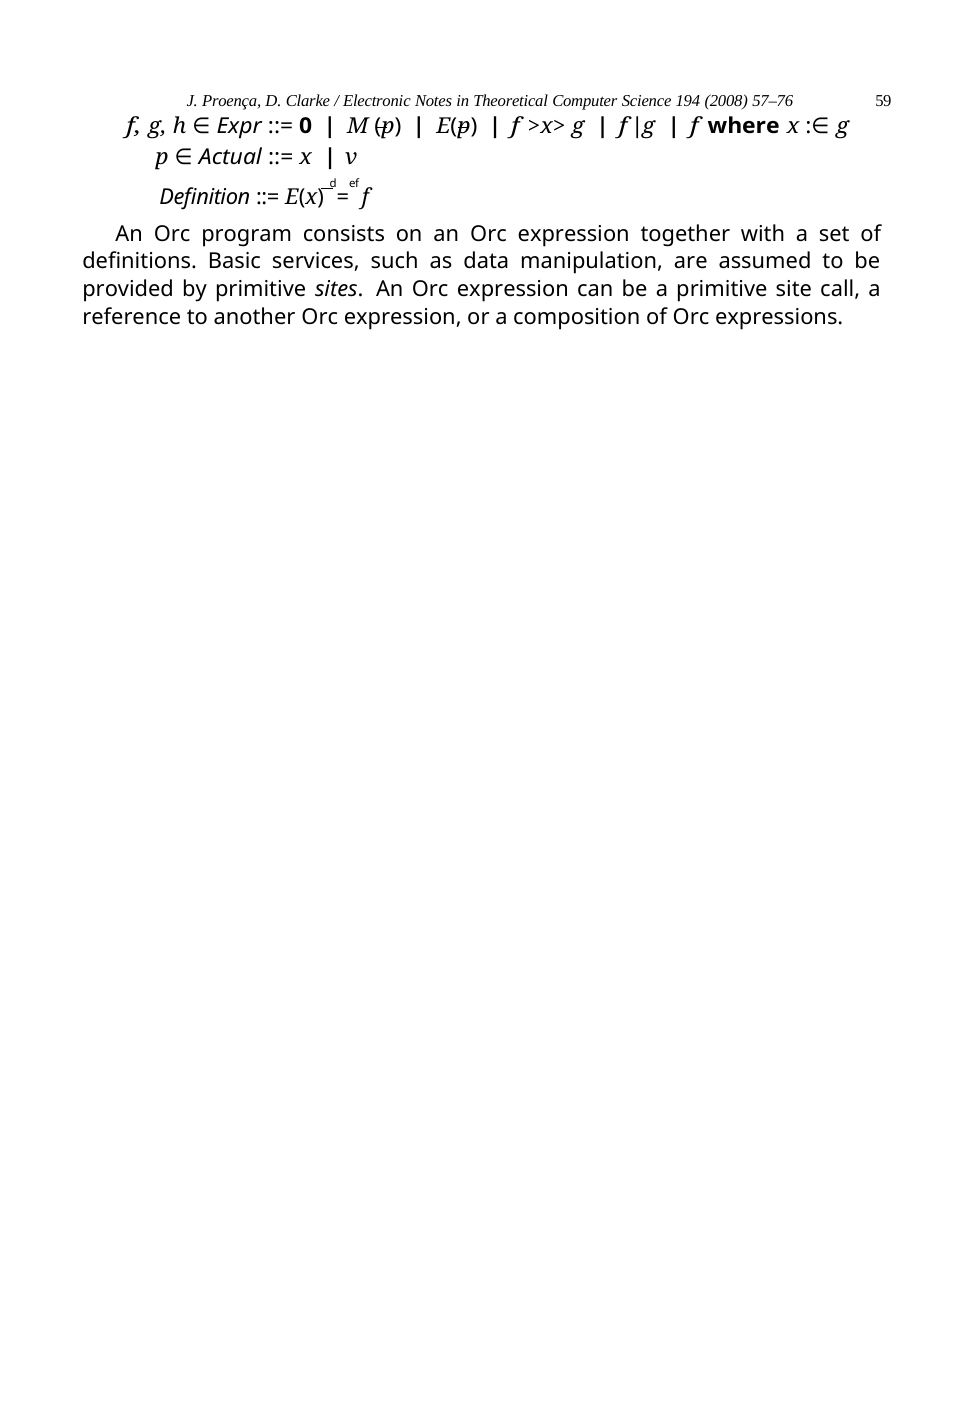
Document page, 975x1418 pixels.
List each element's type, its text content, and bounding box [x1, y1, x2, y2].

text f, g, h ∈ Expr ::= 0 | M (p) | E(p) | f >x> g | f |g | f where x :∈ g p ∈ Actual ::= x | v [126, 110, 858, 171]
text An Orc program consists on an Orc expression together with a set of definitions. Basic services, such as data manipulation, are assumed to be provided by primitive sites. An Orc expression can be a primitive site call, a reference to another Orc expression, or a composition of Orc expressions. [82, 219, 882, 330]
text Deﬁnition ::= E(x) d=ef f [159, 175, 904, 211]
